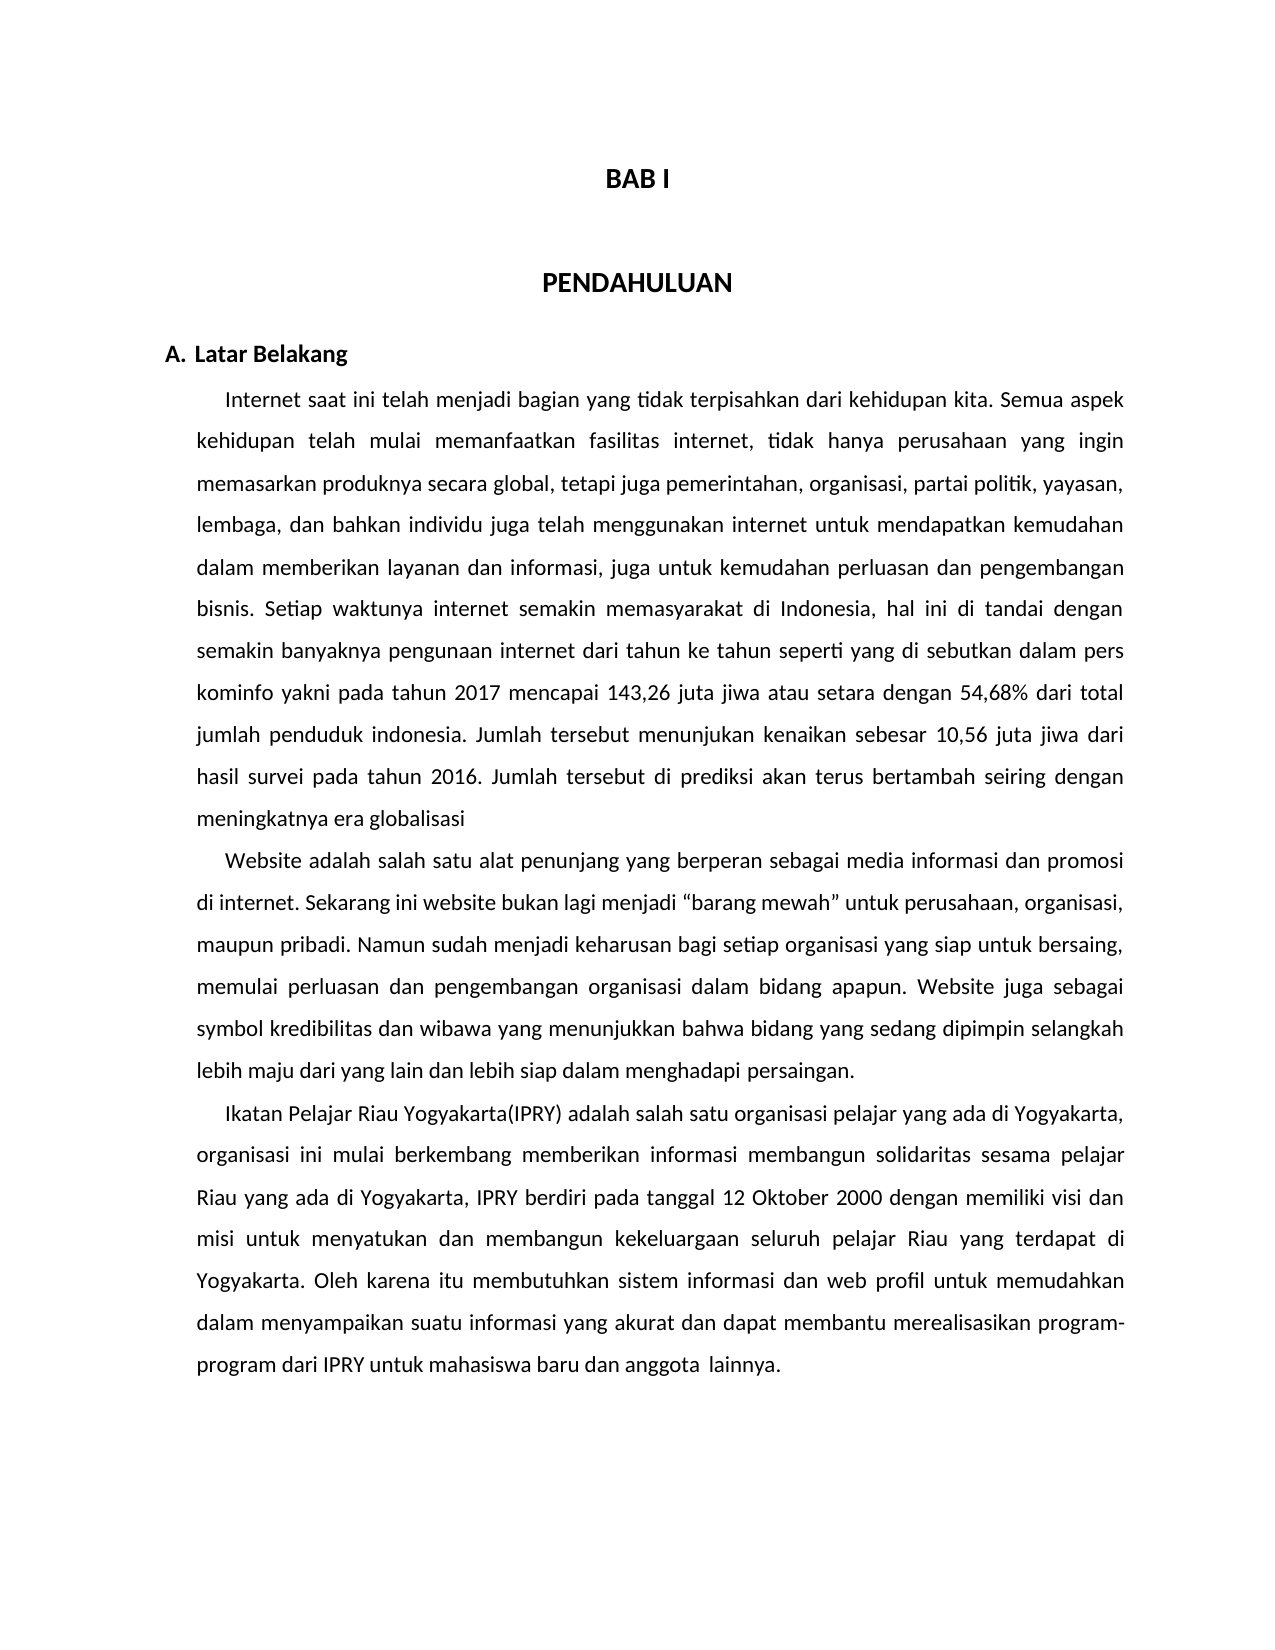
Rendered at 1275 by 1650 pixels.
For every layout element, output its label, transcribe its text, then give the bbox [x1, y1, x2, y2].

text Internet saat ini telah menjadi bagian yang tidak terpisahkan dari kehidupan kita. Semua aspek kehidupan telah mulai memanfaatkan fasilitas internet, tidak hanya perusahaan yang ingin memasarkan produknya secara global, tetapi juga pemerintahan, organisasi, partai politik, yayasan, lembaga, dan bahkan individu juga telah menggunakan internet untuk mendapatkan kemudahan dalam memberikan layanan dan informasi, juga untuk kemudahan perluasan dan pengembangan bisnis. Setiap waktunya internet semakin memasyarakat di Indonesia, hal ini di tandai dengan semakin banyaknya pengunaan internet dari tahun ke tahun seperti yang di sebutkan dalam pers kominfo yakni pada tahun 2017 mencapai 143,26 juta jiwa atau setara dengan 54,68% dari total jumlah penduduk indonesia. Jumlah tersebut menunjukan kenaikan sebesar 10,56 juta jiwa dari hasil survei pada tahun 2016. Jumlah tersebut di prediksi akan terus bertambah seiring dengan meningkatnya era globalisasi [196, 385, 1126, 832]
text PENDAHULUAN [326, 264, 948, 300]
subtitle BAB I [327, 161, 948, 196]
subtitle Latar Belakang [165, 339, 1214, 369]
text Ikatan Pelajar Riau Yogyakarta(IPRY) adalah salah satu organisasi pelajar yang ada di Yogyakarta, organisasi ini mulai berkembang memberikan informasi membangun solidaritas sesama pelajar Riau yang ada di Yogyakarta, IPRY berdiri pada tanggal 12 Oktober 2000 dengan memiliki visi dan misi untuk menyatukan dan membangun kekeluargaan seluruh pelajar Riau yang terdapat di Yogyakarta. Oleh karena itu membutuhkan sistem informasi dan web profil untuk memudahkan dalam menyampaikan suatu informasi yang akurat dan dapat membantu merealisasikan program- program dari IPRY untuk mahasiswa baru dan anggota lainnya. [196, 1099, 1126, 1378]
text Website adalah salah satu alat penunjang yang berperan sebagai media informasi dan promosi di internet. Sekarang ini website bukan lagi menjadi “barang mewah” untuk perusahaan, organisasi, maupun pribadi. Namun sudah menjadi keharusan bagi setiap organisasi yang siap untuk bersaing, memulai perluasan dan pengembangan organisasi dalam bidang apapun. Website juga sebagai symbol kredibilitas dan wibawa yang menunjukkan bahwa bidang yang sedang dipimpin selangkah lebih maju dari yang lain dan lebih siap dalam menghadapi persaingan. [196, 846, 1125, 1084]
